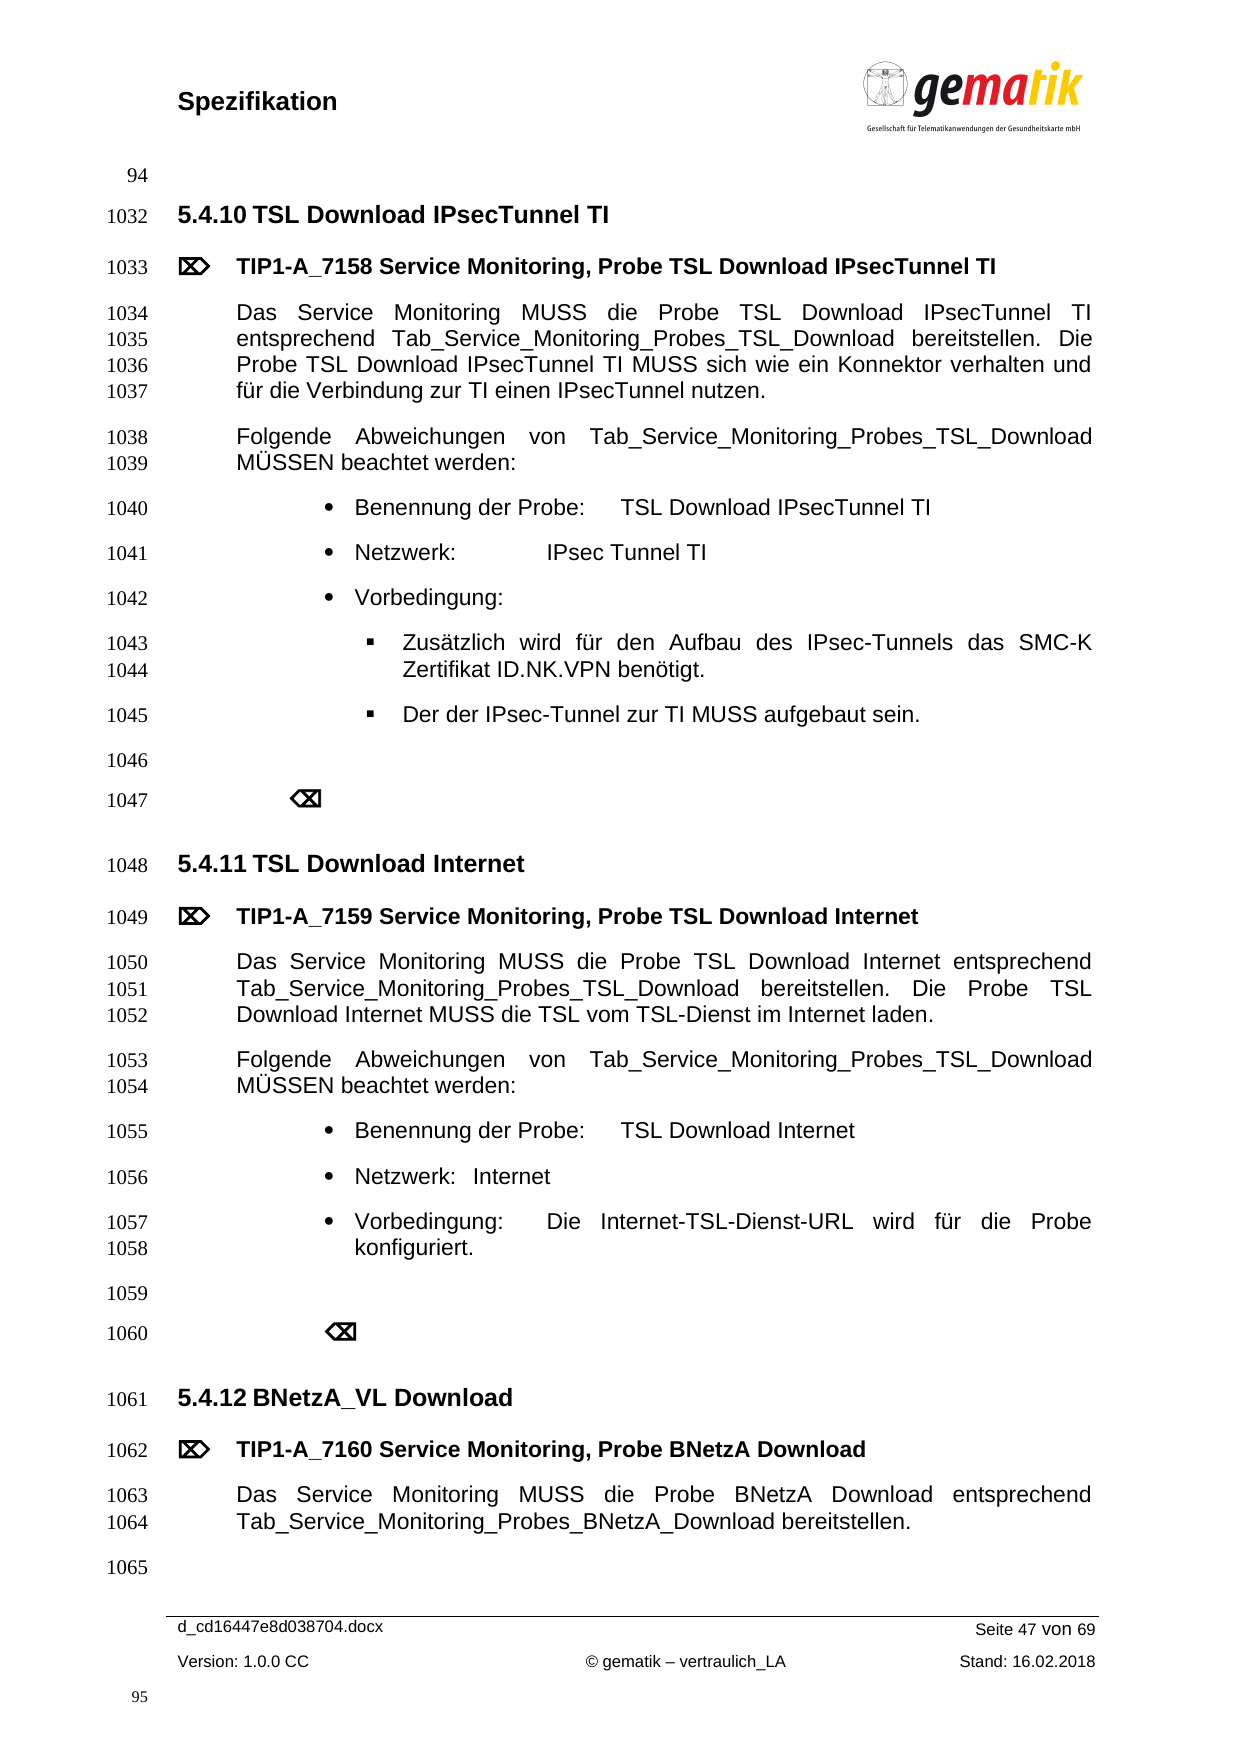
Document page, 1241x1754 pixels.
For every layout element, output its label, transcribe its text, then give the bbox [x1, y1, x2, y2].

text Netzwerk: IPsec Tunnel TI [325, 539, 1092, 566]
text Netzwerk: Internet [325, 1163, 1092, 1189]
subtitle BNetzA_VL Download [177, 1383, 1092, 1411]
text Das Service Monitoring MUSS die Probe TSL Download IPsecTunnel TI entsprechend Tab_Service_Monitoring_Probes_TSL_Download bereitstellen. Die Probe TSL Download IPsecTunnel TI MUSS sich wie ein Konnektor verhalten und für die Verbindung zur TI einen IPsecTunnel nutzen. [236, 298, 1092, 404]
text Das Service Monitoring MUSS die Probe TSL Download Internet entsprechend Tab_Service_Monitoring_Probes_TSL_Download bereitstellen. Die Probe TSL Download Internet MUSS die TSL vom TSL-Dienst im Internet laden. [236, 948, 1092, 1027]
text Folgende Abweichungen von Tab_Service_Monitoring_Probes_TSL_Download MÜSSEN beachtet werden: [236, 423, 1092, 475]
text TIP1-A_7158 Service Monitoring, Probe TSL Download IPsecTunnel TI [177, 253, 1092, 280]
text Benennung der Probe: TSL Download IPsecTunnel TI [325, 494, 1092, 520]
subtitle TSL Download Internet [177, 849, 1092, 878]
text Benennung der Probe: TSL Download Internet [325, 1117, 1092, 1144]
text Vorbedingung: [325, 584, 1092, 611]
list Zusätzlich wird für den Aufbau des IPsec-Tunnels das SMC-K Zertifikat ID.NK.VPN benötigt. [365, 629, 1092, 682]
text TIP1-A_7159 Service Monitoring, Probe TSL Download Internet [177, 903, 1092, 929]
list Der der IPsec-Tunnel zur TI MUSS aufgebaut sein. [365, 701, 1092, 727]
text TIP1-A_7160 Service Monitoring, Probe BNetzA Download [177, 1436, 1092, 1463]
text Folgende Abweichungen von Tab_Service_Monitoring_Probes_TSL_Download MÜSSEN beachtet werden: [236, 1046, 1092, 1099]
text Das Service Monitoring MUSS die Probe BNetzA Download entsprechend Tab_Service_Monitoring_Probes_BNetzA_Download bereitstellen. [236, 1481, 1092, 1534]
text Vorbedingung: Die Internet-TSL-Dienst-URL wird für die Probe konfiguriert. [325, 1208, 1092, 1260]
subtitle TSL Download IPsecTunnel TI [177, 199, 1092, 228]
picture [854, 56, 1086, 142]
